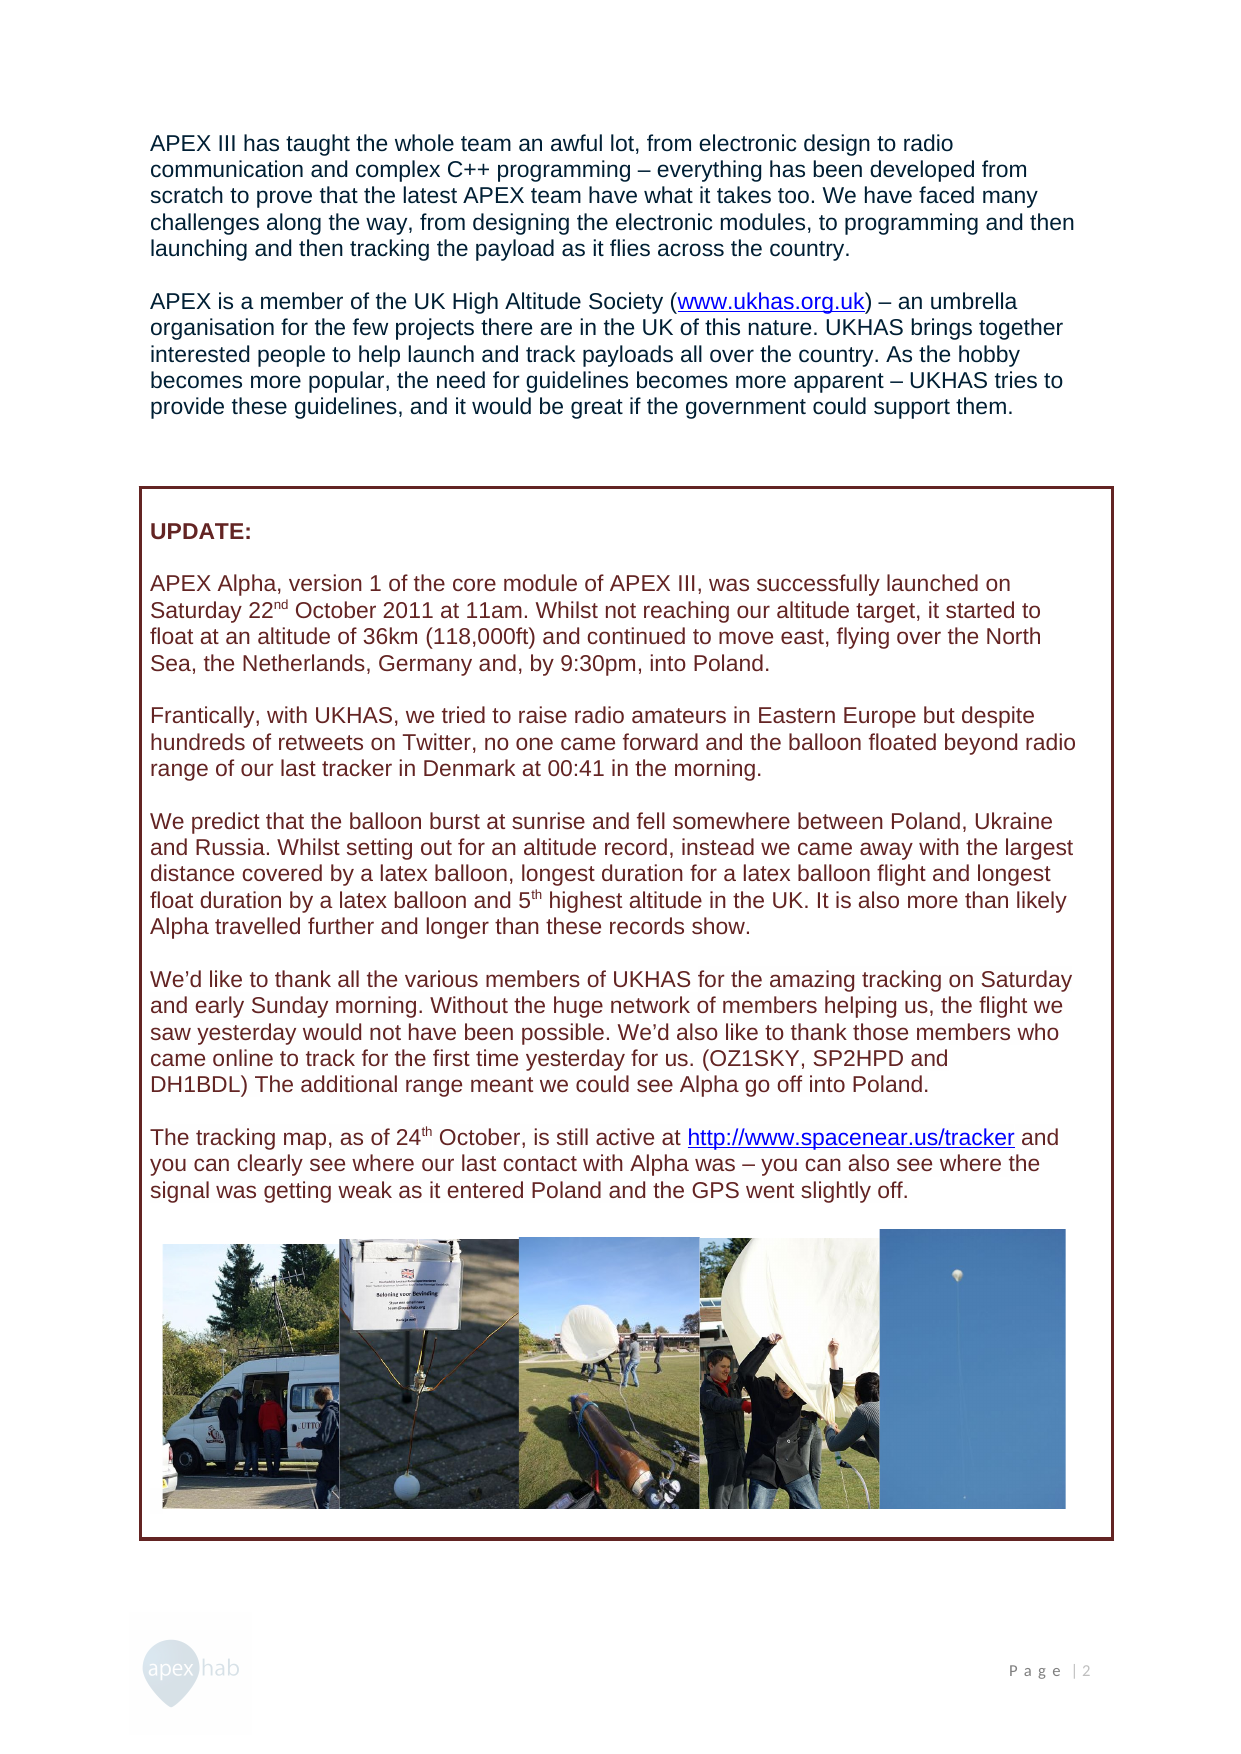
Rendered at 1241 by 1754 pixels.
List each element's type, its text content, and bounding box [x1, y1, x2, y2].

text APEX III has taught the whole team an awful lot, from electronic design to radio communication and complex C++ programming – everything has been developed from scratch to prove that the latest APEX team have what it takes too. We have faced many challenges along the way, from designing the electronic modules, to programming and then launching and then tracking the payload as it flies across the country. [150, 130, 1090, 262]
text We predict that the balloon burst at sunrise and fell somewhere between Poland, Ukraine and Russia. Whilst setting out for an altitude record, instead we came away with the largest distance covered by a latex balloon, longest duration for a latex balloon flight and longest float duration by a latex balloon and 5th highest altitude in the UK. It is also more than likely Alpha travelled further and longer than these records show. [150, 808, 1090, 939]
text APEX Alpha, version 1 of the core module of APEX III, was successfully launched on Saturday 22nd October 2011 at 11am. Whilst not reaching our altitude target, it started to float at an altitude of 36km (118,000ft) and continued to move east, flying over the North Sea, the Netherlands, Germany and, by 9:30pm, into Poland. [150, 570, 1090, 676]
text We’d like to thank all the various members of UKHAS for the amazing tracking on Saturday and early Sunday morning. Without the huge network of members helping us, the flight we saw yesterday would not have been possible. We’d also like to thank those members who came online to track for the first time yesterday for us. (OZ1SKY, SP2HPD and DH1BDL) The additional range meant we could see Alpha go off into Poland. [150, 966, 1090, 1097]
text UPDATE: [150, 518, 1090, 544]
text APEX is a member of the UK High Altitude Society (www.ukhas.org.uk) – an umbrella organisation for the few projects there are in the UK of this nature. UKHAS brings together interested people to help launch and track payloads all over the country. As the hobby becomes more popular, the need for guidelines becomes more apparent – UKHAS tries to provide these guidelines, and it would be great if the government could support them. [150, 288, 1090, 420]
text Frantically, with UKHAS, we tried to raise radio amateurs in Eastern Europe but despite hundreds of retweets on Twitter, no one came forward and the balloon floated beyond radio range of our last tracker in Denmark at 00:41 in the morning. [150, 702, 1090, 781]
picture [162, 1229, 1066, 1509]
